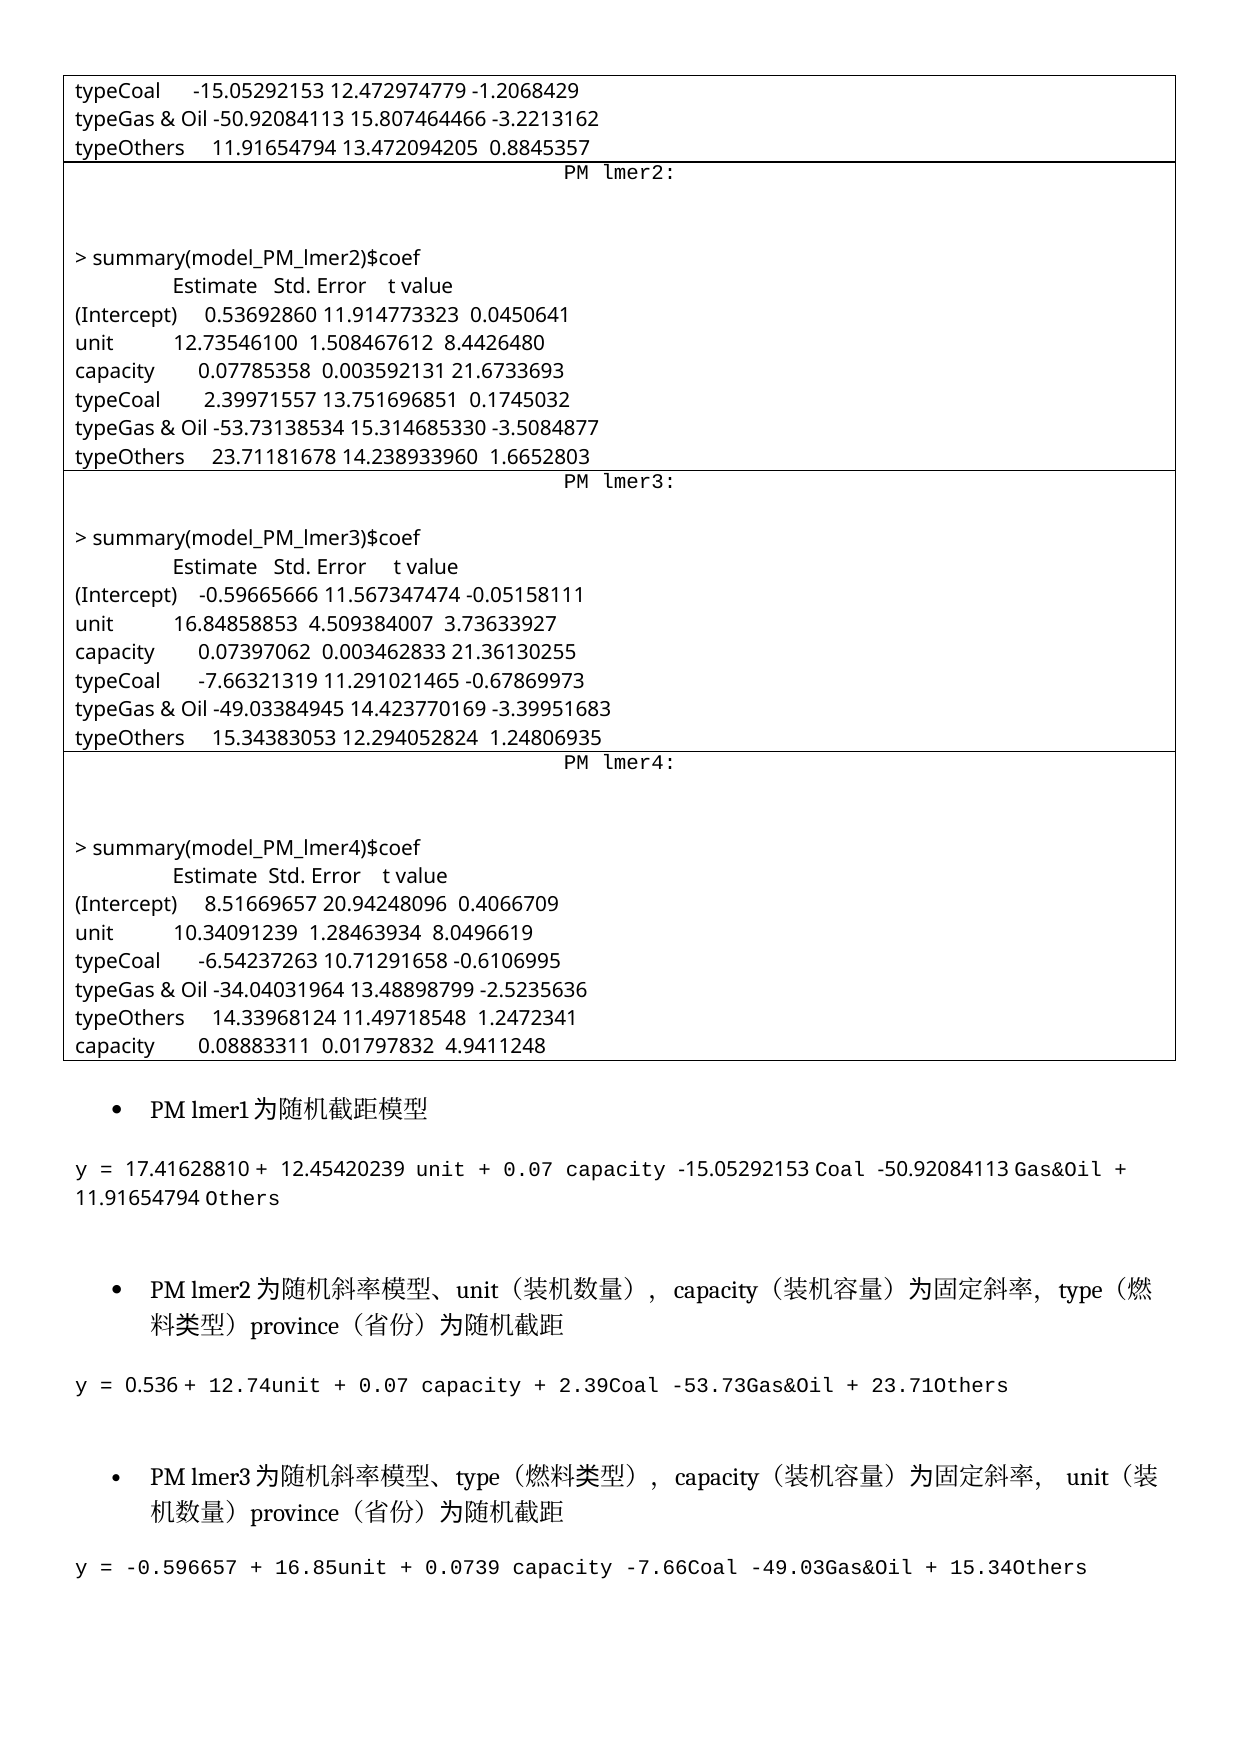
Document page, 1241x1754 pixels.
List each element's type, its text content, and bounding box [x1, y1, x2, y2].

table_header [64, 76, 1175, 161]
text y = 17.41628810 + 12.45420239 unit + 0.07 capacity -15.05292153 Coal -50.92084113 Gas&Oil + 11.91654794 Others [75, 1154, 1165, 1212]
list PM lmer3为随机斜率模型、type（燃料类型），capacity（装机容量）为固定斜率， unit（装机数量）province（省份）为随机截距 [112, 1456, 1165, 1529]
table_cell PM lmer3: > summary(model_PM_lmer3)$coef Estimate Std. Error t value (Intercept) -0.59665666 11.567347474 -0.05158111 unit 16.84858853 4.509384007 3.73633927 capacity 0.07397062 0.003462833 21.36130255 typeCoal -7.66321319 11.291021465 -0.67869973 typeGas & Oil -49.03384945 14.423770169 -3.39951683 typeOthers 15.34383053 12.294052824 1.24806935 [64, 471, 1175, 751]
text y = -0.596657 + 16.85unit + 0.0739 capacity -7.66Coal -49.03Gas&Oil + 15.34Others [75, 1557, 1165, 1581]
list PM lmer1为随机截距模型 [112, 1089, 1165, 1126]
table_cell PM lmer2: > summary(model_PM_lmer2)$coef Estimate Std. Error t value (Intercept) 0.53692860 11.914773323 0.0450641 unit 12.73546100 1.508467612 8.4426480 capacity 0.07785358 0.003592131 21.6733693 typeCoal 2.39971557 13.751696851 0.1745032 typeGas & Oil -53.73138534 15.314685330 -3.5084877 typeOthers 23.71181678 14.238933960 1.6652803 [64, 163, 1175, 470]
text y = 0.536 + 12.74unit + 0.07 capacity + 2.39Coal -53.73Gas&Oil + 23.71Others [75, 1370, 1165, 1399]
list PM lmer2为随机斜率模型、unit（装机数量），capacity（装机容量）为固定斜率，type（燃料类型）province（省份）为随机截距 [112, 1269, 1165, 1342]
table_cell PM lmer4: > summary(model_PM_lmer4)$coef Estimate Std. Error t value (Intercept) 8.51669657 20.94248096 0.4066709 unit 10.34091239 1.28463934 8.0496619 typeCoal -6.54237263 10.71291658 -0.6106995 typeGas & Oil -34.04031964 13.48898799 -2.5235636 typeOthers 14.33968124 11.49718548 1.2472341 capacity 0.08883311 0.01797832 4.9411248 [64, 752, 1175, 1060]
